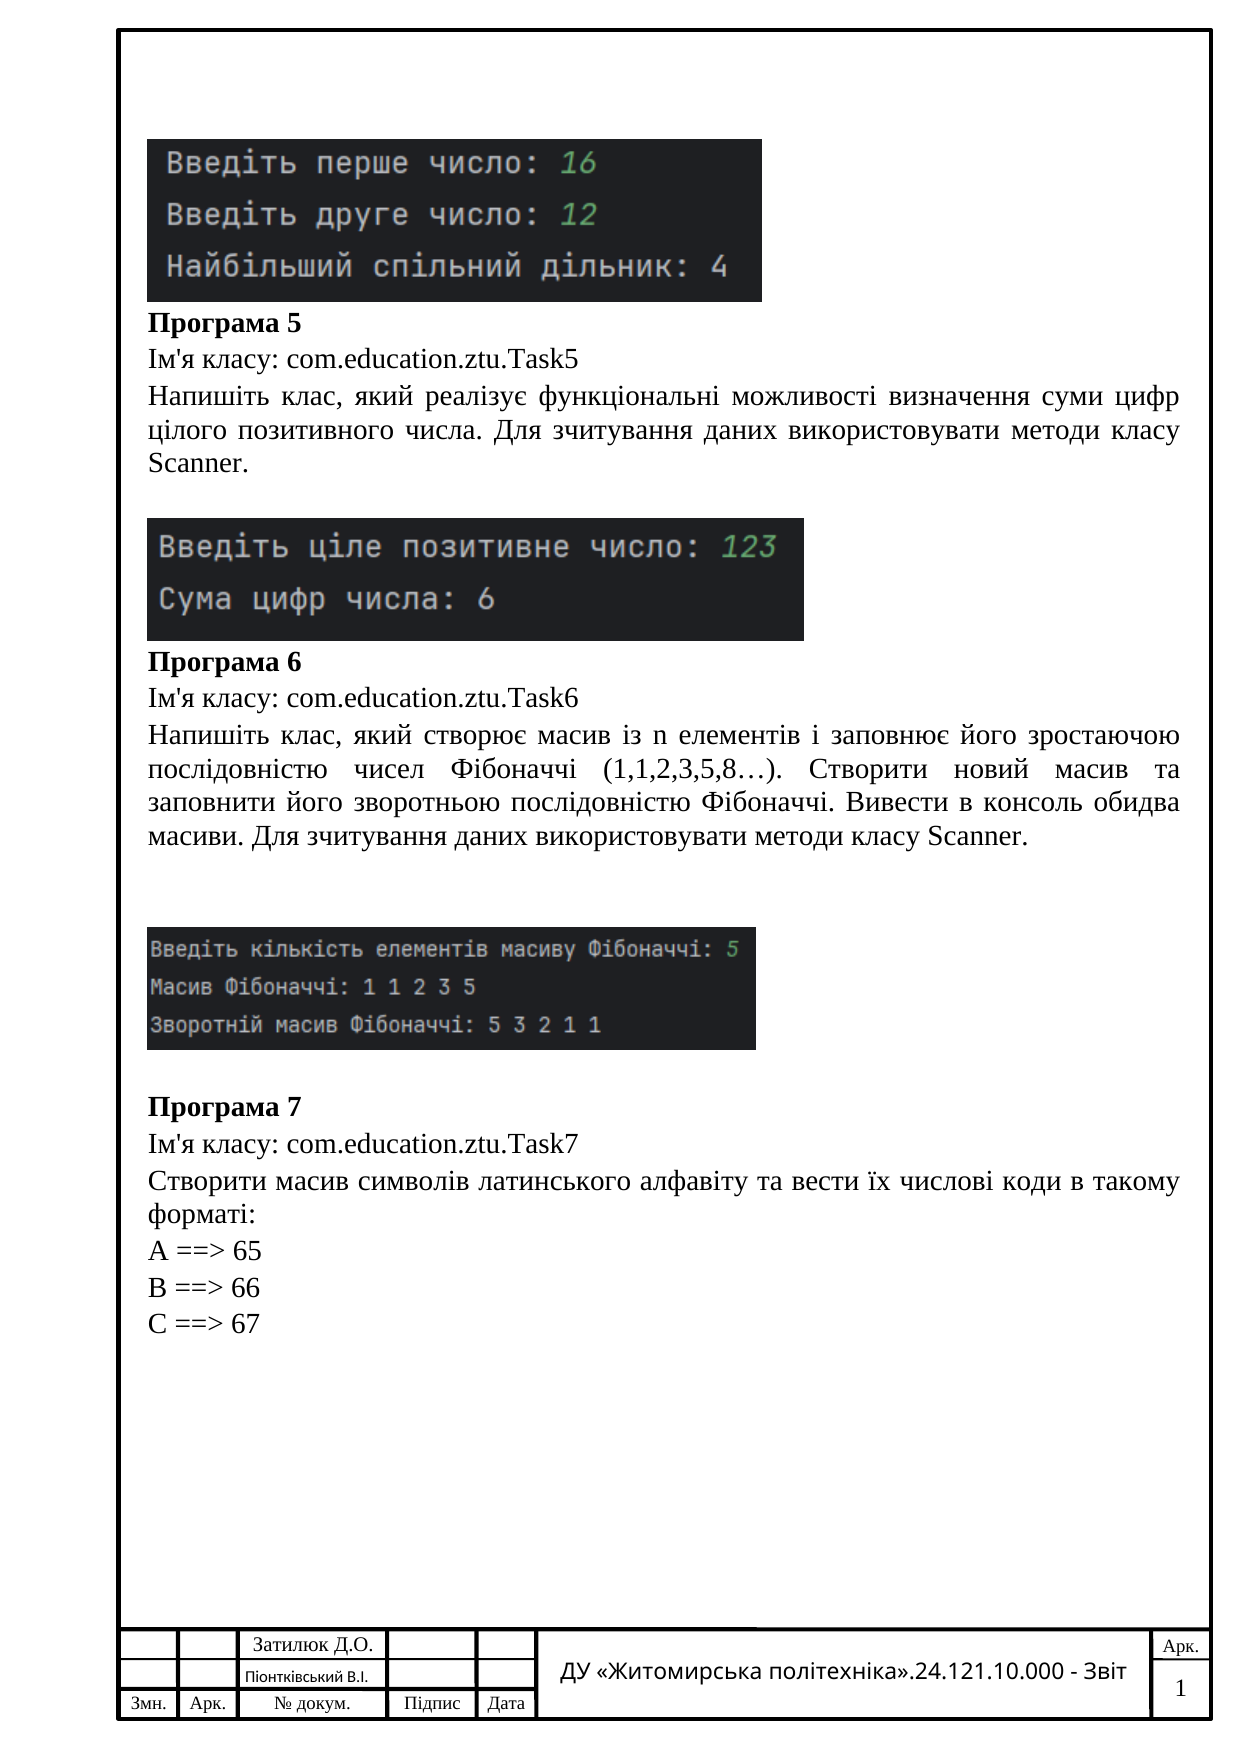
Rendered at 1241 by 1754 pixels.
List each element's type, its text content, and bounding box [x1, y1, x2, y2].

text B ==> 66 [148, 1270, 1181, 1303]
text Програма 5 [148, 305, 1181, 338]
picture [147, 139, 762, 302]
text Створити масив символів латинського алфавіту та вести їх числові коди в такому форматі: [148, 1163, 1181, 1230]
text A ==> 65 [148, 1233, 1181, 1267]
picture [147, 518, 804, 641]
text C ==> 67 [148, 1306, 1181, 1340]
picture [147, 927, 756, 1050]
text Ім'я класу: com.education.ztu.Task6 [148, 681, 1181, 714]
text Програма 7 [148, 1089, 1181, 1123]
text Напишіть клас, який створює масив із n елементів і заповнює його зростаючою послідовністю чисел Фібоначчі (1,1,2,3,5,8…). Створити новий масив та заповнити його зворотньою послідовністю Фібоначчі. Вивести в консоль обидва масиви. Для зчитування даних використовувати методи класу Scanner. [148, 717, 1181, 851]
text Напишіть клас, який реалізує функціональні можливості визначення суми цифр цілого позитивного числа. Для зчитування даних використовувати методи класу Scanner. [148, 378, 1181, 479]
text Ім'я класу: com.education.ztu.Task7 [148, 1126, 1181, 1160]
text Програма 6 [148, 644, 1181, 677]
text Ім'я класу: com.education.ztu.Task5 [148, 342, 1181, 375]
